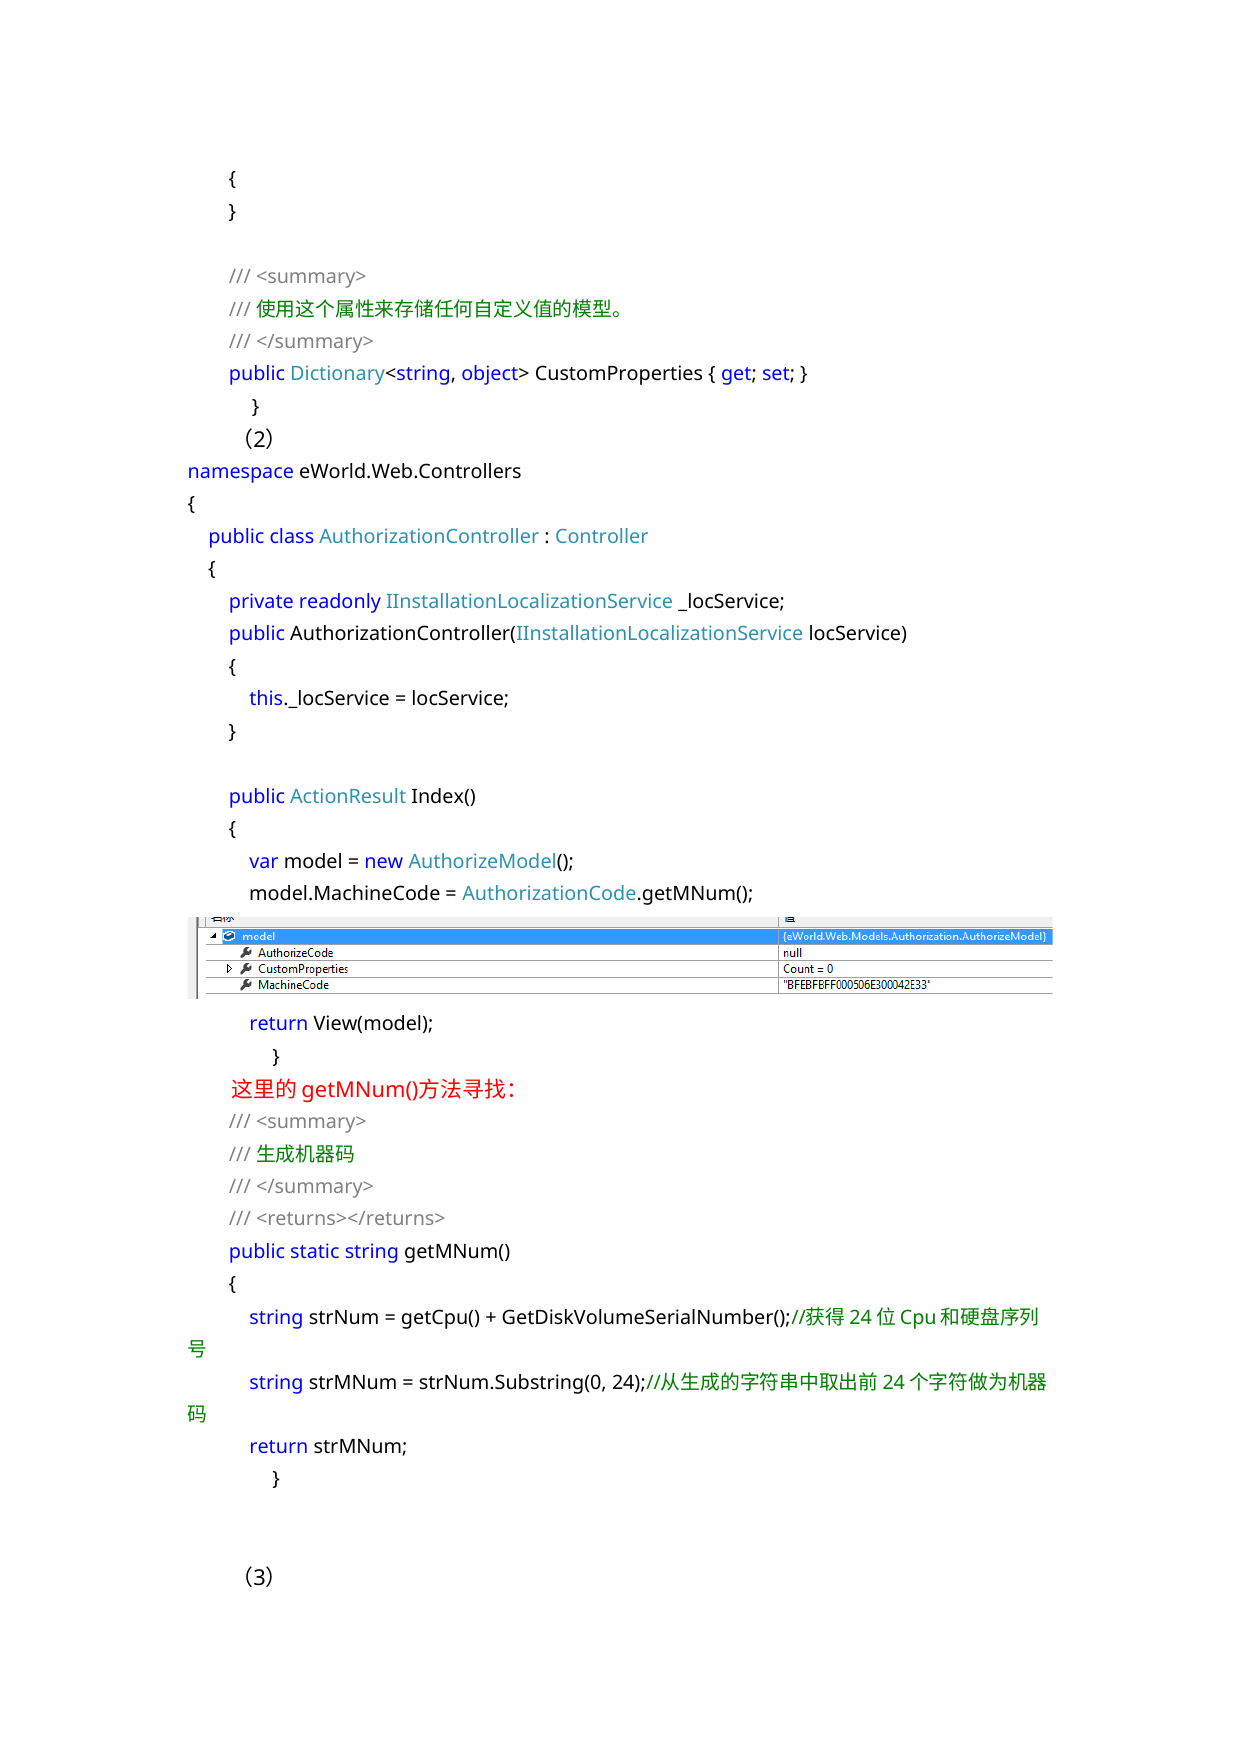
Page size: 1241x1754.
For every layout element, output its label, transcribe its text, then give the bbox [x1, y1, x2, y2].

text public Dictionary<string, object> CustomProperties { get; set; } [187, 357, 1053, 389]
text 这里的getMNum()方法寻找： [187, 1072, 1053, 1104]
text return strMNum; [187, 1429, 1053, 1462]
text return View(model); [187, 1007, 1053, 1039]
text string strNum = getCpu() + GetDiskVolumeSerialNumber();//获得24位Cpu和硬盘序列号 [187, 1299, 1053, 1364]
text （2） [187, 422, 1053, 454]
text /// <summary> [187, 1104, 1053, 1137]
text var model = new AuthorizeModel(); [187, 844, 1053, 877]
text this._locService = locService; [187, 682, 1053, 714]
text { [187, 552, 1053, 584]
text { [187, 1267, 1053, 1299]
text } [187, 1462, 1053, 1494]
text string strMNum = strNum.Substring(0, 24);//从生成的字符串中取出前24个字符做为机器码 [187, 1364, 1053, 1429]
text { [187, 812, 1053, 844]
text namespace eWorld.Web.Controllers [187, 454, 1053, 487]
text public ActionResult Index() [187, 779, 1053, 812]
text public class AuthorizationController : Controller [187, 519, 1053, 552]
text } [187, 714, 1053, 747]
text /// <returns></returns> [187, 1202, 1053, 1234]
text { [187, 649, 1053, 682]
text public static string getMNum() [187, 1234, 1053, 1267]
text { [187, 162, 1053, 194]
text /// <summary> [187, 259, 1053, 292]
text /// 生成机器码 [187, 1137, 1053, 1169]
text /// </summary> [187, 324, 1053, 357]
text /// 使用这个属性来存储任何自定义值的模型。 [187, 292, 1053, 324]
text model.MachineCode = AuthorizationCode.getMNum(); [187, 877, 1053, 909]
text /// </summary> [187, 1169, 1053, 1202]
text public AuthorizationController(IInstallationLocalizationService locService) [187, 617, 1053, 649]
picture [187, 917, 1053, 999]
text （3） [187, 1559, 1053, 1592]
text } [187, 389, 1053, 422]
text } [187, 194, 1053, 227]
text { [187, 487, 1053, 519]
text private readonly IInstallationLocalizationService _locService; [187, 584, 1053, 617]
text } [187, 1039, 1053, 1072]
